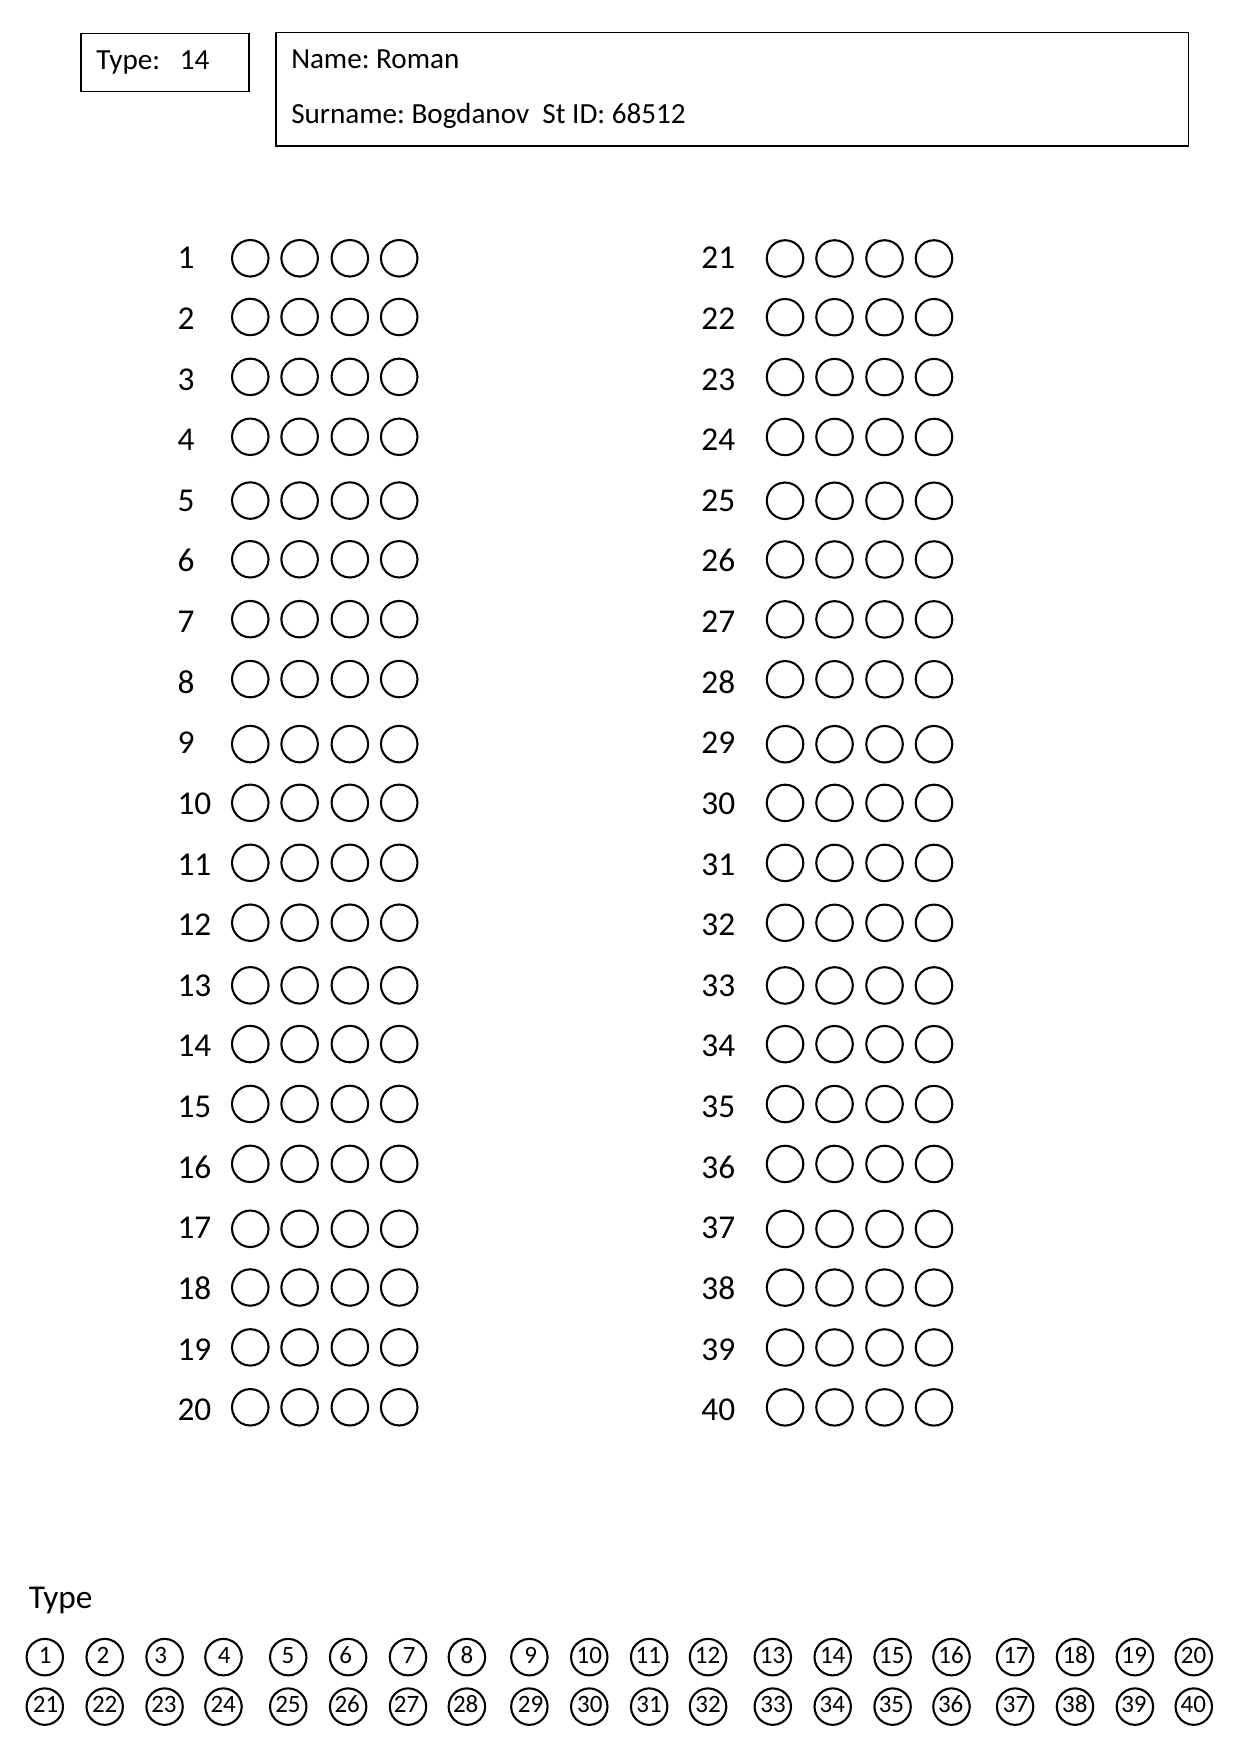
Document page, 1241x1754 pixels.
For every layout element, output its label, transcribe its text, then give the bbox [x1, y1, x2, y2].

text 3 [177, 357, 627, 398]
text 5 [177, 479, 627, 519]
text 6 [177, 539, 627, 580]
text 9 [177, 721, 627, 762]
text 21 [701, 236, 1152, 277]
text 17 [177, 1206, 627, 1247]
text 13 [177, 964, 627, 1004]
text 28 [701, 661, 1152, 701]
text 40 [701, 1388, 1152, 1429]
text 34 [701, 1024, 1152, 1065]
text 24 [701, 418, 1152, 459]
text 27 [701, 600, 1152, 641]
text 32 [701, 903, 1152, 944]
text 7 [177, 600, 627, 641]
text 11 [177, 842, 627, 883]
text 37 [701, 1206, 1152, 1247]
text 1 [177, 236, 627, 277]
text 10 [177, 782, 627, 823]
text 2 [177, 297, 627, 338]
text 23 [701, 357, 1152, 398]
text 29 [701, 721, 1152, 762]
text 4 [177, 418, 627, 459]
text 19 [177, 1327, 627, 1368]
text 36 [701, 1146, 1152, 1186]
text 12 [177, 903, 627, 944]
text 35 [701, 1085, 1152, 1126]
text 33 [701, 964, 1152, 1004]
text 16 [177, 1146, 627, 1186]
text 38 [701, 1267, 1152, 1308]
text 18 [177, 1267, 627, 1308]
text 8 [177, 661, 627, 701]
text 15 [177, 1085, 627, 1126]
text 30 [701, 782, 1152, 823]
text 22 [701, 297, 1152, 338]
text 26 [701, 539, 1152, 580]
text 14 [177, 1024, 627, 1065]
text 20 [177, 1388, 627, 1429]
text 39 [701, 1327, 1152, 1368]
text 25 [701, 479, 1152, 519]
text 31 [701, 842, 1152, 883]
